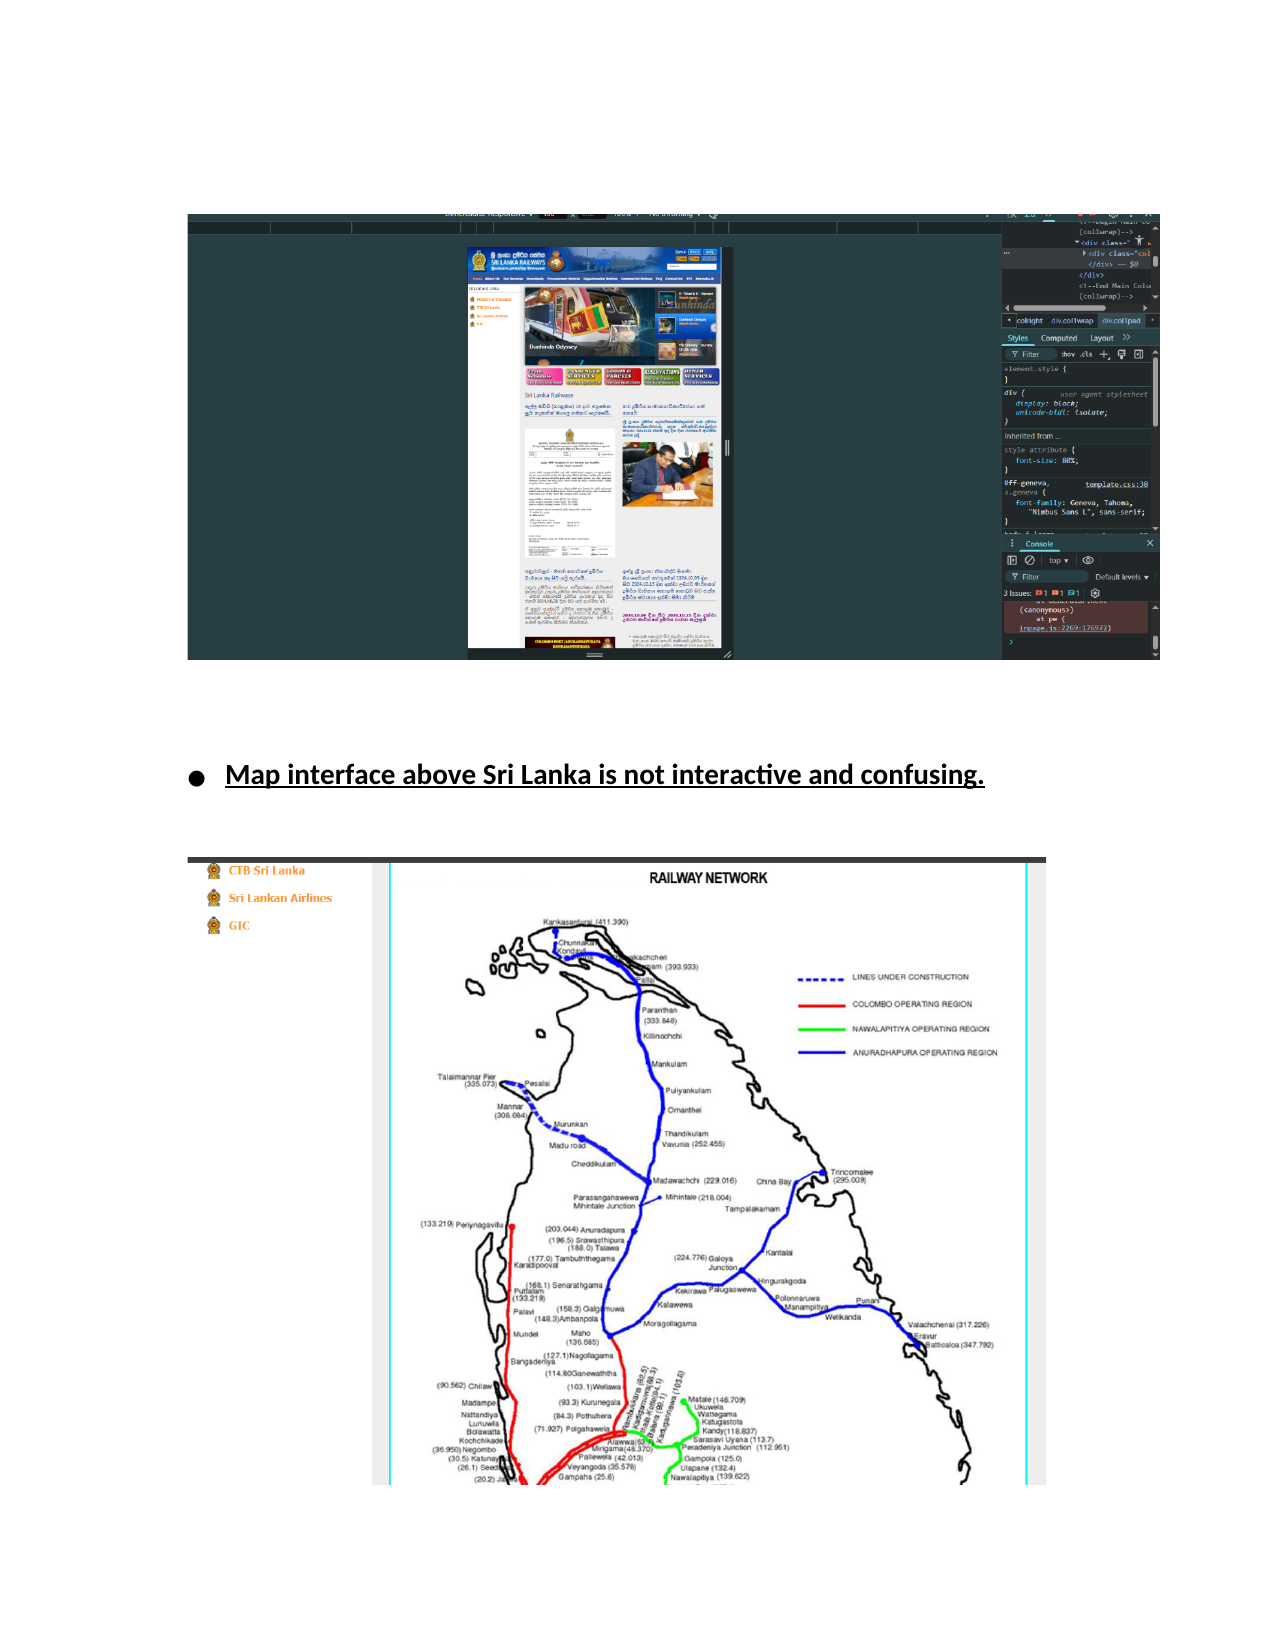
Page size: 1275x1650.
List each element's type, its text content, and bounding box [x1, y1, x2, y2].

picture [187, 857, 1047, 1485]
list Map interface above Sri Lanka is not interactive and confusing. [187, 753, 1125, 796]
picture [187, 214, 1160, 660]
